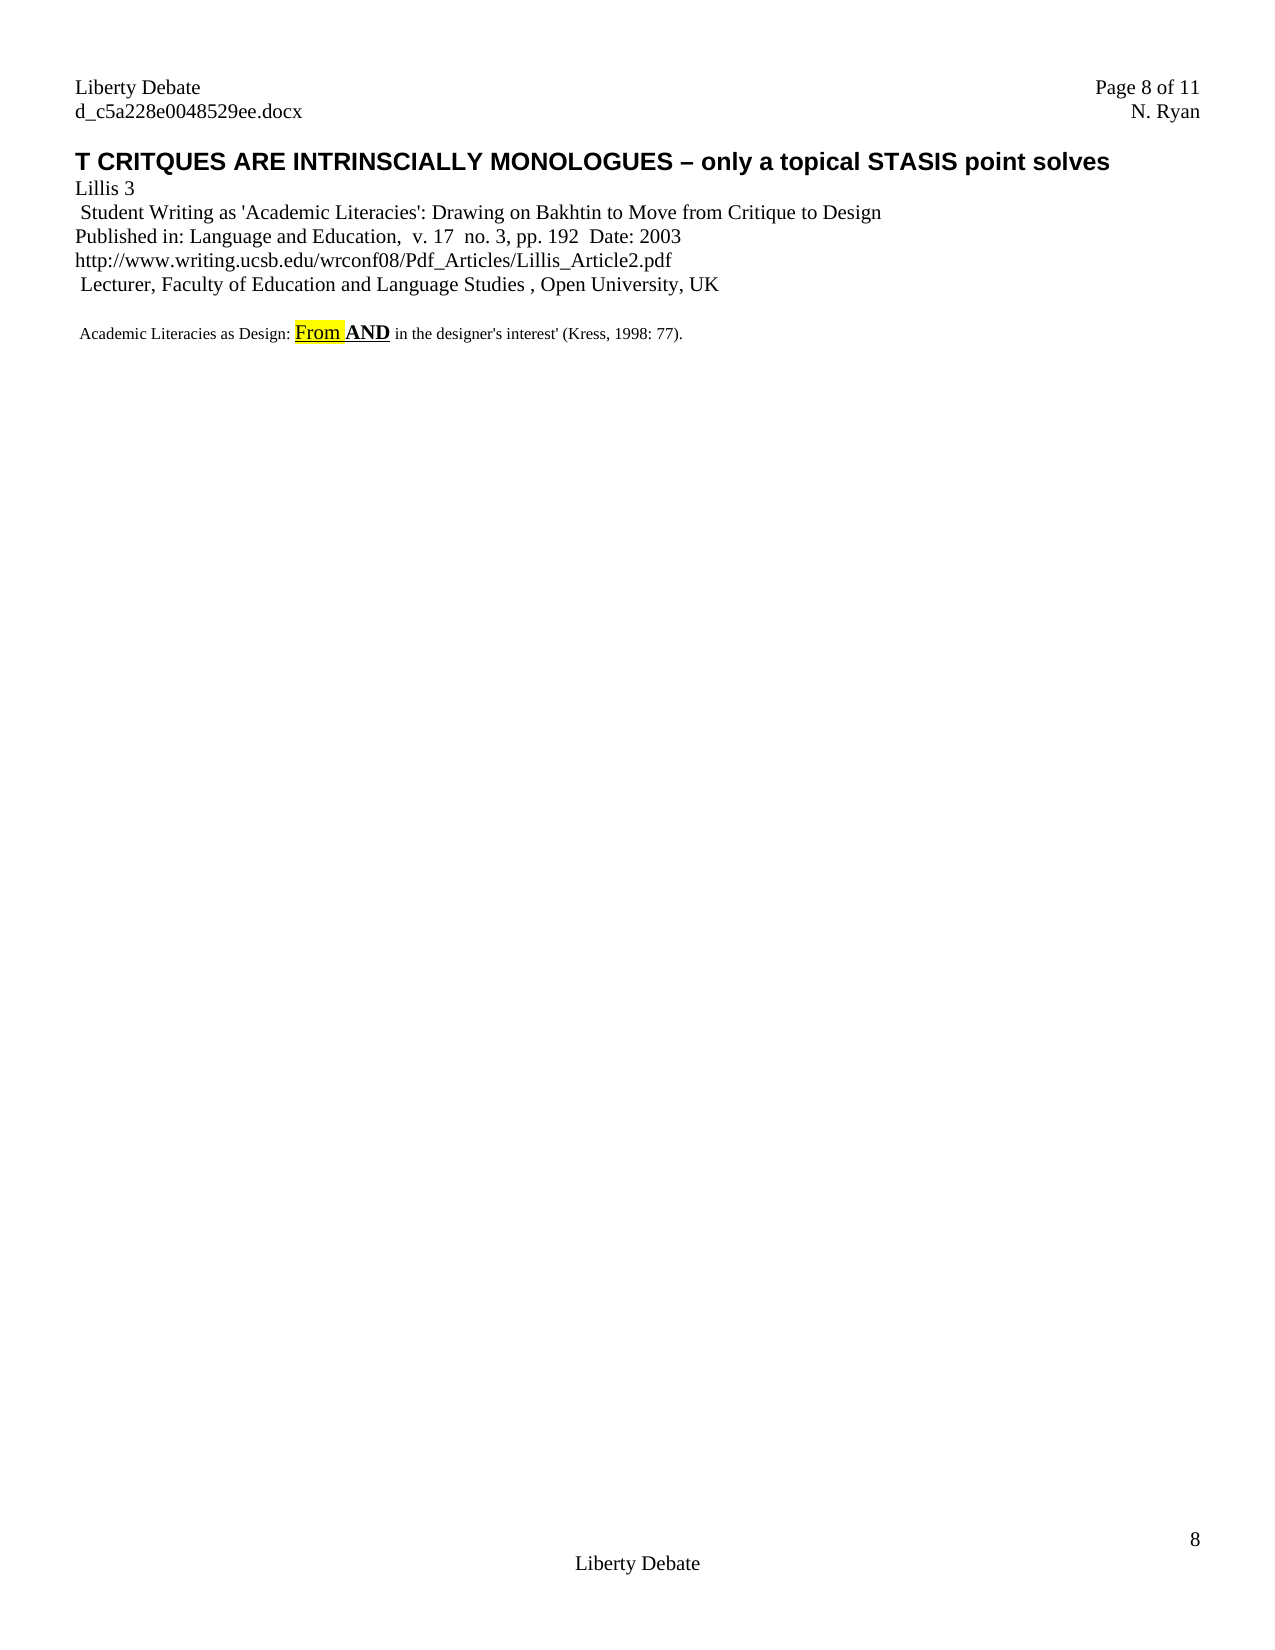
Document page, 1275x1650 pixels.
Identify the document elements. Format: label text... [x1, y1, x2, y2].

text Lecturer, Faculty of Education and Language Studies , Open University, UK [75, 272, 1200, 296]
text Student Writing as 'Academic Literacies': Drawing on Bakhtin to Move from Critique to Design [75, 200, 1200, 224]
text Academic Literacies as Design: From AND in the designer's interest' (Kress, 1998: 77). [75, 320, 295, 344]
text Published in: Language and Education, v. 17 no. 3, pp. 192 Date: 2003 [75, 224, 1200, 248]
text T CRITQUES ARE INTRINSCIALLY MONOLOGUES – only a topical STASIS point solves [75, 147, 1200, 176]
text Lillis 3 [75, 176, 1200, 200]
text Academic Literacies as Design: From AND in the designer's interest' (Kress, 1998: 77). [345, 320, 1200, 344]
text http://www.writing.ucsb.edu/wrconf08/Pdf_Articles/Lillis_Article2.pdf [75, 248, 1200, 272]
